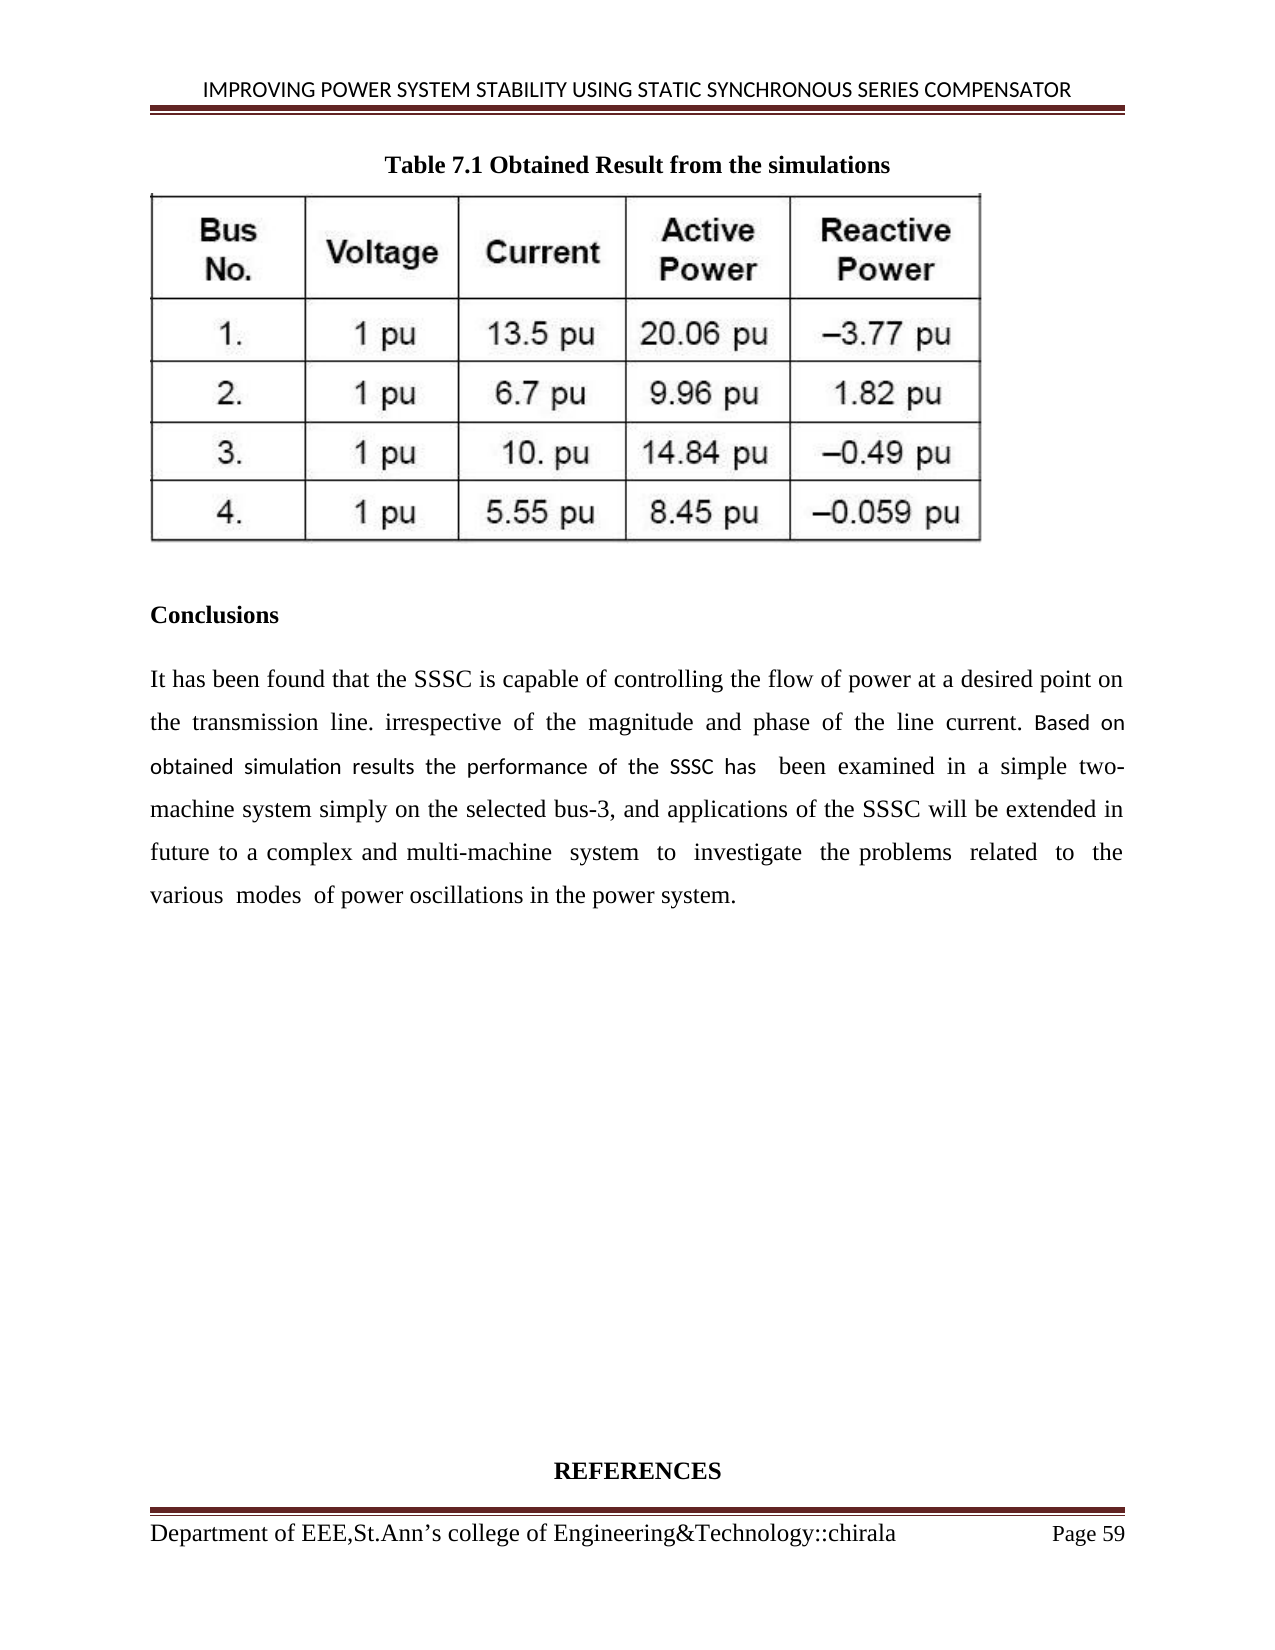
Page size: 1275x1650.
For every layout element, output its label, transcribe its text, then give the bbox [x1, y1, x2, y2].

text It has been found that the SSSC is capable of controlling the flow of power at a desired point on the transmission line. irrespective of the magnitude and phase of the line current. Based on obtained simulation results the performance of the SSSC has been examined in a simple two-machine system simply on the selected bus-3, and applications of the SSSC will be extended in future to a complex and multi-machine system to investigate the problems related to the various modes of power oscillations in the power system. [150, 664, 1125, 909]
text REFERENCES [150, 1456, 1125, 1485]
picture [150, 193, 982, 544]
text Table 7.1 Obtained Result from the simulations [150, 150, 1125, 179]
text Conclusions [150, 600, 1125, 629]
